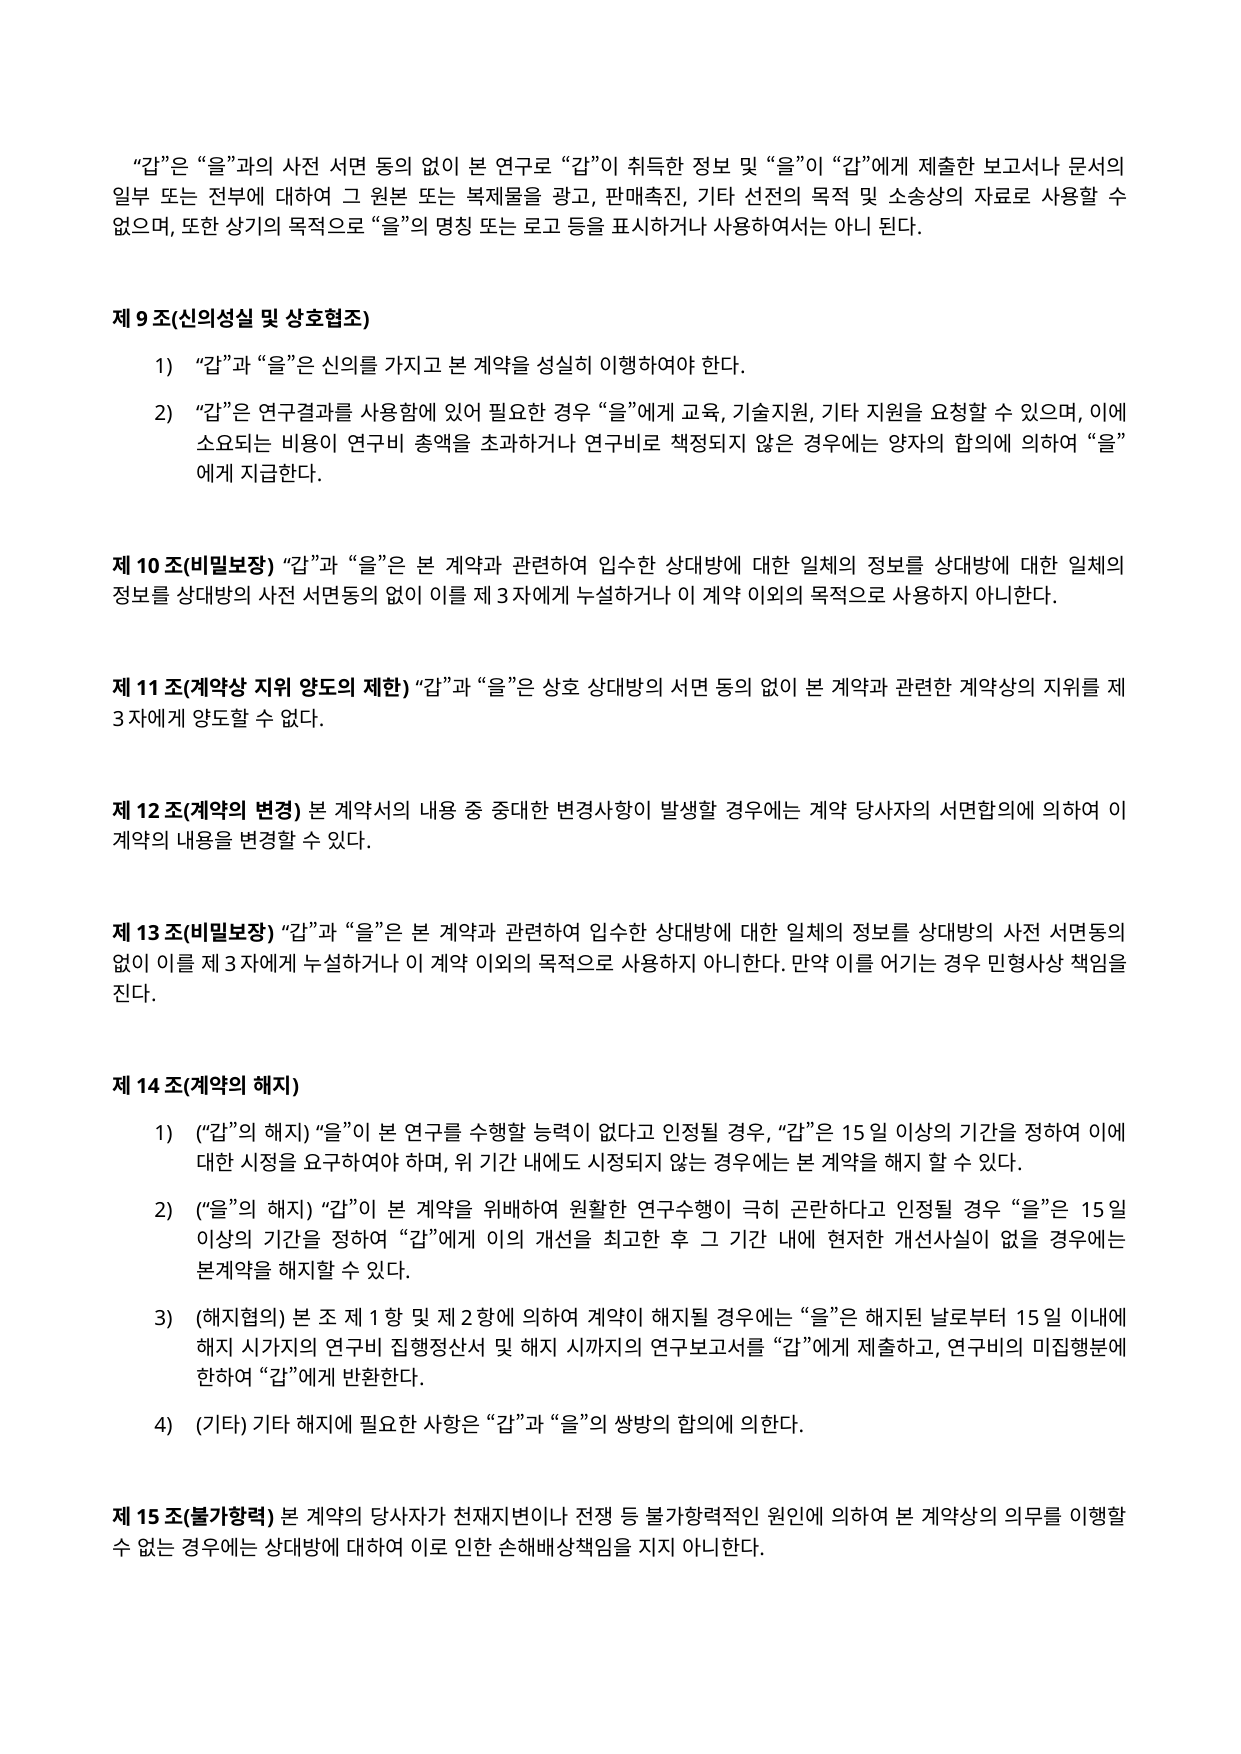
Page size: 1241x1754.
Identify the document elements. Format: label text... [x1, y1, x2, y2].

list (기타) 기타 해지에 필요한 사항은 “갑”과 “을”의 쌍방의 합의에 의한다. [154, 1408, 1128, 1439]
text 제10조(비밀보장) “갑”과 “을”은 본 계약과 관련하여 입수한 상대방에 대한 일체의 정보를 상대방에 대한 일체의 정보를 상대방의 사전 서면동의 없이 이를 제3자에게 누설하거나 이 계약 이외의 목적으로 사용하지 아니한다. [112, 549, 1128, 610]
text 제9조(신의성실 및 상호협조) [112, 303, 1128, 333]
text 제15조(불가항력) 본 계약의 당사자가 천재지변이나 전쟁 등 불가항력적인 원인에 의하여 본 계약상의 의무를 이행할 수 없는 경우에는 상대방에 대하여 이로 인한 손해배상책임을 지지 아니한다. [112, 1501, 1128, 1561]
list (해지협의) 본 조 제1항 및 제2항에 의하여 계약이 해지될 경우에는 “을”은 해지된 날로부터 15일 이내에 해지 시가지의 연구비 집행정산서 및 해지 시까지의 연구보고서를 “갑”에게 제출하고, 연구비의 미집행분에 한하여 “갑”에게 반환한다. [154, 1301, 1128, 1392]
list “갑”과 “을”은 신의를 가지고 본 계약을 성실히 이행하여야 한다. [154, 350, 1128, 380]
text 제13조(비밀보장) “갑”과 “을”은 본 계약과 관련하여 입수한 상대방에 대한 일체의 정보를 상대방의 사전 서면동의 없이 이를 제3자에게 누설하거나 이 계약 이외의 목적으로 사용하지 아니한다. 만약 이를 어기는 경우 민형사상 책임을 진다. [112, 916, 1128, 1007]
text 제11조(계약상 지위 양도의 제한) “갑”과 “을”은 상호 상대방의 서면 동의 없이 본 계약과 관련한 계약상의 지위를 제3자에게 양도할 수 없다. [112, 672, 1128, 732]
text 제14조(계약의 해지) [112, 1069, 1128, 1099]
text “갑”은 “을”과의 사전 서면 동의 없이 본 연구로 “갑”이 취득한 정보 및 “을”이 “갑”에게 제출한 보고서나 문서의 일부 또는 전부에 대하여 그 원본 또는 복제물을 광고, 판매촉진, 기타 선전의 목적 및 소송상의 자료로 사용할 수 없으며, 또한 상기의 목적으로 “을”의 명칭 또는 로고 등을 표시하거나 사용하여서는 아니 된다. [112, 150, 1128, 241]
list “갑”은 연구결과를 사용함에 있어 필요한 경우 “을”에게 교육, 기술지원, 기타 지원을 요청할 수 있으며, 이에 소요되는 비용이 연구비 총액을 초과하거나 연구비로 책정되지 않은 경우에는 양자의 합의에 의하여 “을”에게 지급한다. [154, 397, 1128, 487]
list (“갑”의 해지) “을”이 본 연구를 수행할 능력이 없다고 인정될 경우, “갑”은 15일 이상의 기간을 정하여 이에 대한 시정을 요구하여야 하며, 위 기간 내에도 시정되지 않는 경우에는 본 계약을 해지 할 수 있다. [154, 1116, 1128, 1177]
text 제12조(계약의 변경) 본 계약서의 내용 중 중대한 변경사항이 발생할 경우에는 계약 당사자의 서면합의에 의하여 이 계약의 내용을 변경할 수 있다. [112, 794, 1128, 855]
list (“을”의 해지) “갑”이 본 계약을 위배하여 원활한 연구수행이 극히 곤란하다고 인정될 경우 “을”은 15일 이상의 기간을 정하여 “갑”에게 이의 개선을 최고한 후 그 기간 내에 현저한 개선사실이 없을 경우에는 본계약을 해지할 수 있다. [154, 1193, 1128, 1284]
